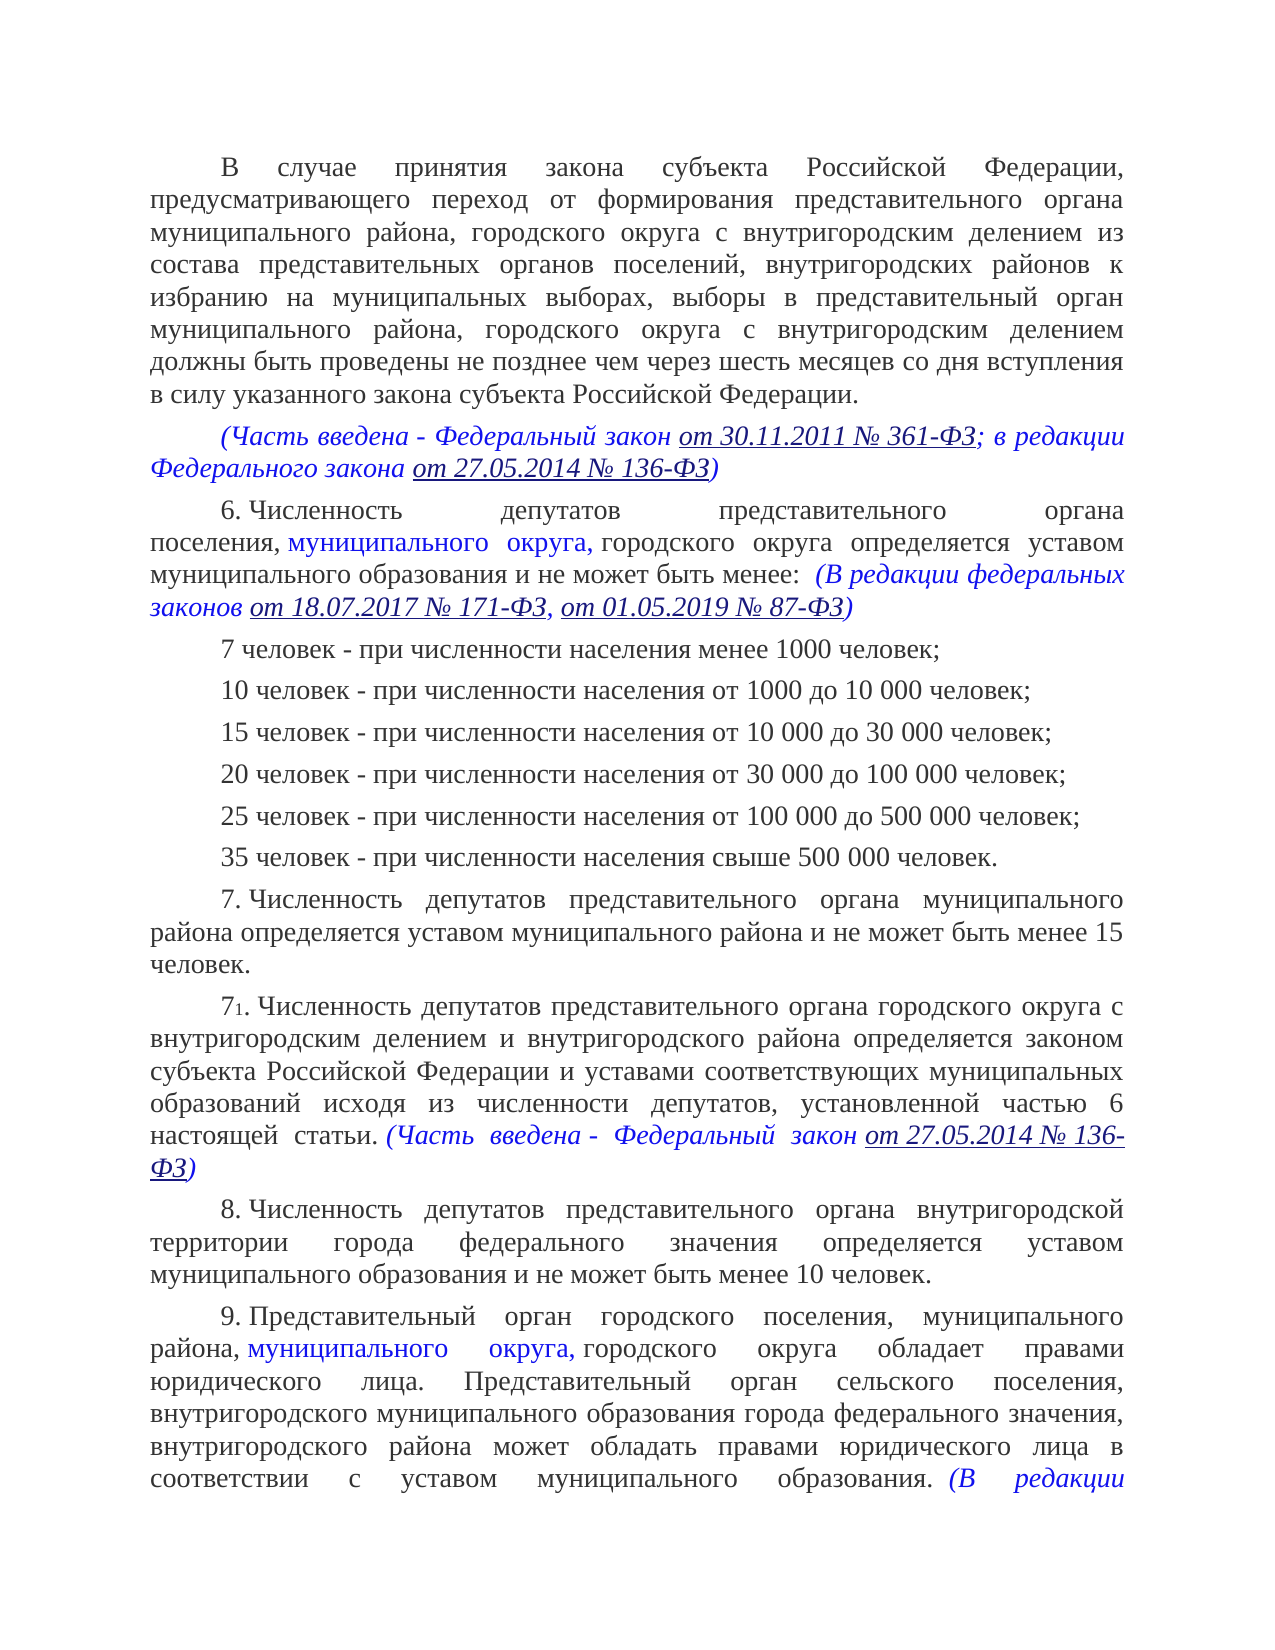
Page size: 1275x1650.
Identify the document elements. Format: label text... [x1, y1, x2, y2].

text (Часть введена - Федеральный закон от 30.11.2011 № 361-ФЗ; в редакции Федерального закона от 27.05.2014 № 136-ФЗ) [150, 418, 1125, 483]
text 35 человек - при численности населения свыше 500 000 человек. [150, 841, 1125, 873]
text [150, 1299, 1125, 1493]
text 10 человек - при численности населения от 1000 до 10 000 человек; [150, 673, 1125, 706]
text 6. Численность депутатов представительного органа поселения, муниципального округа, городского округа определяется уставом муниципального образования и не может быть менее: (В редакции федеральных законов от 18.07.2017 № 171-ФЗ, от 01.05.2019 № 87-ФЗ) [150, 493, 1125, 622]
text 71. Численность депутатов представительного органа городского округа с внутригородским делением и внутригородского района определяется законом субъекта Российской Федерации и уставами соответствующих муниципальных образований исходя из численности депутатов, установленной частью 6 настоящей статьи. (Часть введена - Федеральный закон от 27.05.2014 № 136-ФЗ) [150, 989, 1125, 1183]
text 20 человек - при численности населения от 30 000 до 100 000 человек; [150, 757, 1125, 789]
text 15 человек - при численности населения от 10 000 до 30 000 человек; [150, 715, 1125, 748]
text 8. Численность депутатов представительного органа внутригородской территории города федерального значения определяется уставом муниципального образования и не может быть менее 10 человек. [150, 1193, 1125, 1290]
text 7 человек - при численности населения менее 1000 человек; [150, 632, 1125, 664]
text В случае принятия закона субъекта Российской Федерации, предусматривающего переход от формирования представительного органа муниципального района, городского округа с внутригородским делением из состава представительных органов поселений, внутригородских районов к избранию на муниципальных выборах, выборы в представительный орган муниципального района, городского округа с внутригородским делением должны быть проведены не позднее чем через шесть месяцев со дня вступления в силу указанного закона субъекта Российской Федерации. [150, 150, 1125, 409]
text 7. Численность депутатов представительного органа муниципального района определяется уставом муниципального района и не может быть менее 15 человек. [150, 882, 1125, 979]
text 25 человек - при численности населения от 100 000 до 500 000 человек; [150, 799, 1125, 831]
